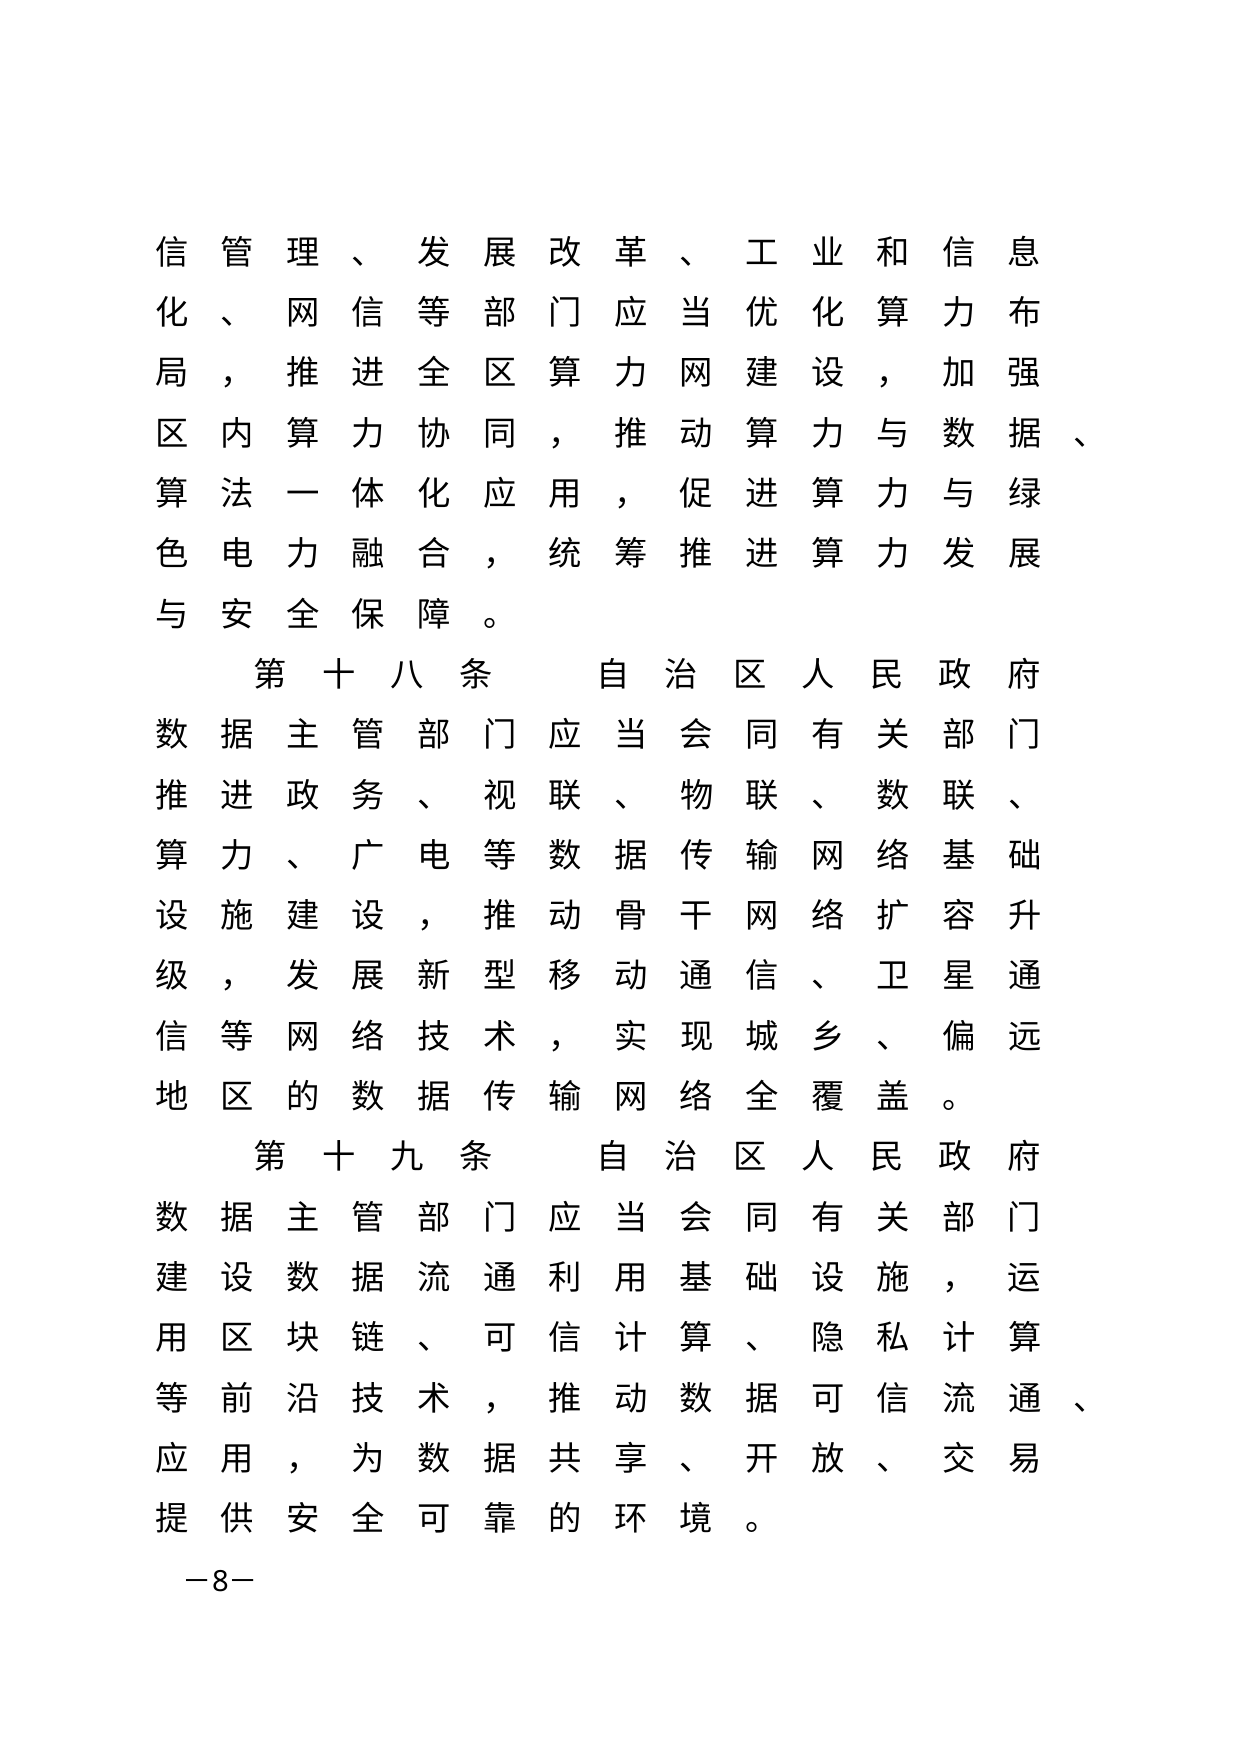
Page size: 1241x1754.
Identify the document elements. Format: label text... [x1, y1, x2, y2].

text 第十九条 自治区人民政府数据主管部门应当会同有关部门建设数据流通利用基础设施，运用区块链、可信计算、隐私计算等前沿技术，推动数据可信流通、应用，为数据共享、开放、交易提供安全可靠的环境。 [155, 1124, 1073, 1546]
text 第十七条 自治区数据、通信管理、发展改革、工业和信息化、网信等部门应当优化算力布局，推进全区算力网建设，加强区内算力协同，推动算力与数据、算法一体化应用，促进算力与绿色电力融合，统筹推进算力发展与安全保障。 [155, 219, 1073, 642]
text 第十八条 自治区人民政府数据主管部门应当会同有关部门推进政务、视联、物联、数联、算力、广电等数据传输网络基础设施建设，推动骨干网络扩容升级，发展新型移动通信、卫星通信等网络技术，实现城乡、偏远地区的数据传输网络全覆盖。 [155, 642, 1073, 1124]
